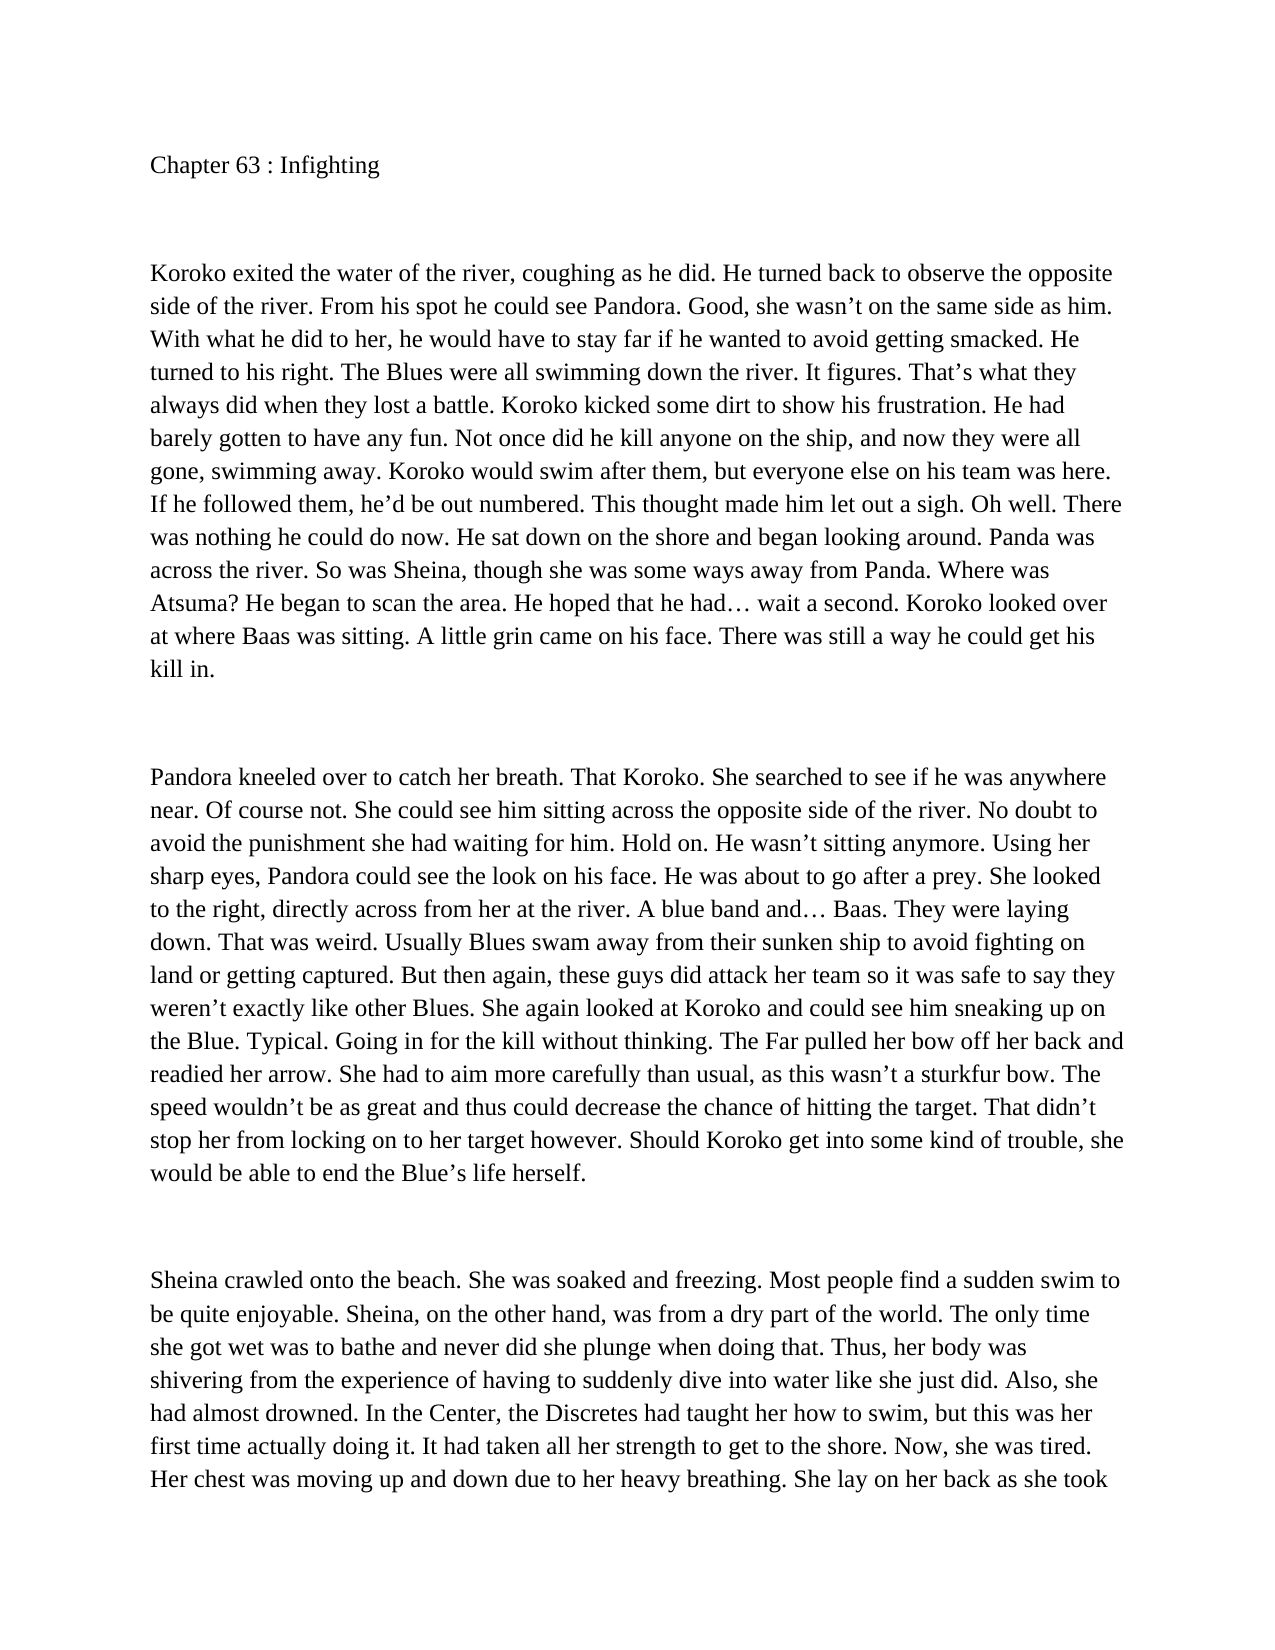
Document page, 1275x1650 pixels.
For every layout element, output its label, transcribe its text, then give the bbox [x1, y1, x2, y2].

text Pandora kneeled over to catch her breath. That Koroko. She searched to see if he was anywhere near. Of course not. She could see him sitting across the opposite side of the river. No doubt to avoid the punishment she had waiting for him. Hold on. He wasn’t sitting anymore. Using her sharp eyes, Pandora could see the look on his face. He was about to go after a prey. She looked to the right, directly across from her at the river. A blue band and… Baas. They were laying down. That was weird. Usually Blues swam away from their sunken ship to avoid fighting on land or getting captured. But then again, these guys did attack her team so it was safe to say they weren’t exactly like other Blues. She again looked at Koroko and could see him sneaking up on the Blue. Typical. Going in for the kill without thinking. The Far pulled her bow off her back and readied her arrow. She had to aim more carefully than usual, as this wasn’t a sturkfur bow. The speed wouldn’t be as great and thus could decrease the chance of hitting the target. That didn’t stop her from locking on to her target however. Should Koroko get into some kind of trouble, she would be able to end the Blue’s life herself. [150, 762, 1125, 1187]
text Chapter 63 : Infighting [150, 150, 1125, 179]
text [150, 1266, 1125, 1492]
text Koroko exited the water of the river, coughing as he did. He turned back to observe the opposite side of the river. From his spot he could see Pandora. Good, she wasn’t on the same side as him. With what he did to her, he would have to stay far if he wanted to avoid getting smacked. He turned to his right. The Blues were all swimming down the river. It figures. That’s what they always did when they lost a battle. Koroko kicked some dirt to show his frustration. He had barely gotten to have any fun. Not once did he kill anyone on the ship, and now they were all gone, swimming away. Koroko would swim after them, but everyone else on his team was here. If he followed them, he’d be out numbered. This thought made him let out a sigh. Oh well. There was nothing he could do now. He sat down on the shore and began looking around. Panda was across the river. So was Sheina, though she was some ways away from Panda. Where was Atsuma? He began to scan the area. He hoped that he had… wait a second. Koroko looked over at where Baas was sitting. A little grin came on his face. There was still a way he could get his kill in. [150, 258, 1125, 683]
